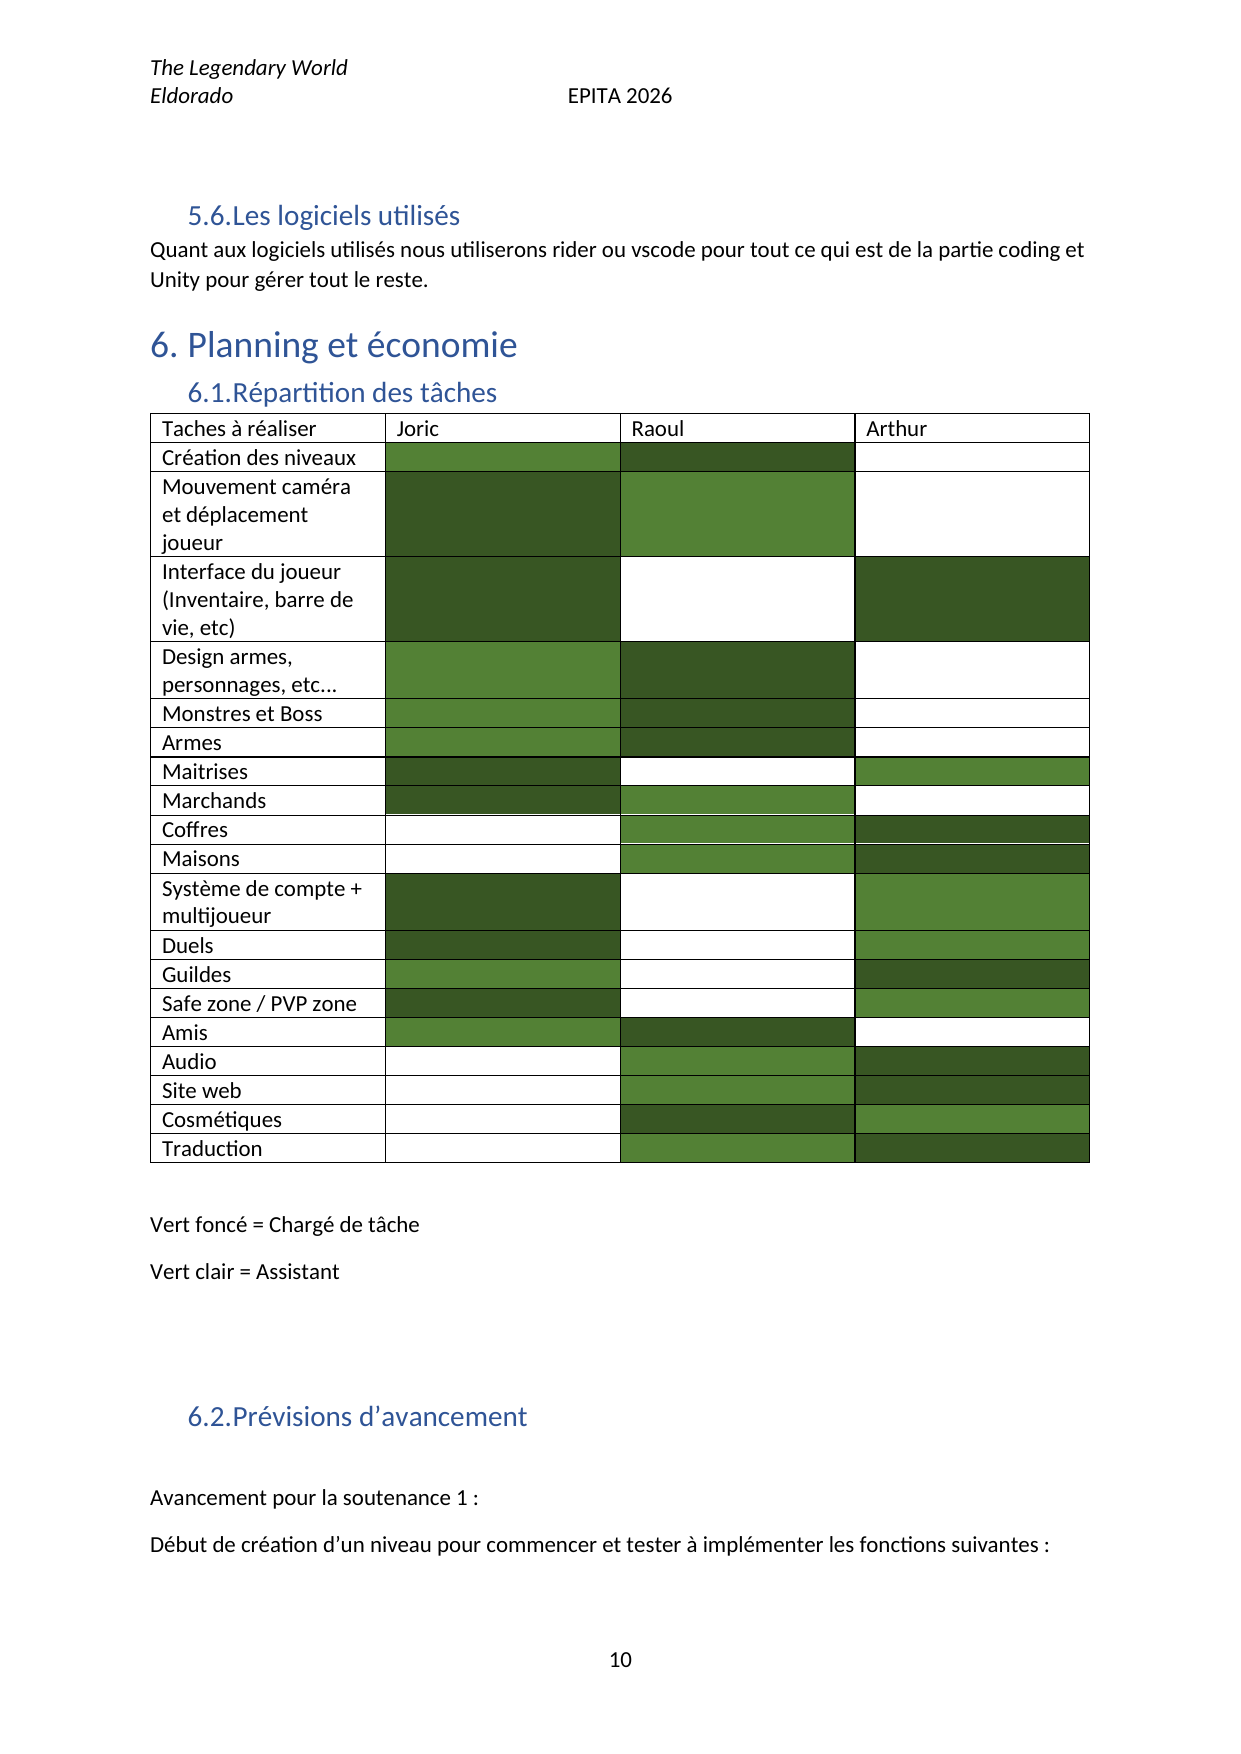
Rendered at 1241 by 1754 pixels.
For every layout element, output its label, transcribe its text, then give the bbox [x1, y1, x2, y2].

table_header Raoul [621, 414, 854, 442]
table_cell Système de compte + multijoueur [151, 874, 385, 930]
table_cell [386, 758, 620, 785]
table_cell [621, 1018, 854, 1046]
table_cell [621, 1076, 854, 1104]
text Quant aux logiciels utilisés nous utiliserons rider ou vscode pour tout ce qui est de la partie coding et Unity pour gérer tout le reste. [150, 235, 1090, 293]
table_cell [856, 443, 1089, 471]
text Vert foncé = Chargé de tâche [150, 1210, 1090, 1238]
table_cell [856, 472, 1089, 556]
table_cell [386, 472, 620, 556]
table_header Joric [386, 414, 620, 442]
table_cell [621, 960, 854, 988]
table_cell [621, 989, 854, 1017]
table_cell [386, 845, 620, 873]
subtitle Répartition des tâches [187, 374, 1090, 410]
table_cell [621, 931, 854, 959]
table_cell [856, 758, 1089, 785]
table_cell Monstres et Boss [151, 699, 385, 727]
table_cell [386, 931, 620, 959]
table_cell Armes [151, 728, 385, 756]
table_cell [386, 443, 620, 471]
table_cell [621, 786, 854, 814]
table_cell [856, 1134, 1089, 1162]
table_cell [856, 989, 1089, 1017]
subtitle Planning et économie [150, 321, 1090, 367]
table_cell [856, 728, 1089, 756]
table_cell [386, 874, 620, 930]
table_cell [621, 443, 854, 471]
table_cell [386, 557, 620, 641]
table_cell Site web [151, 1076, 385, 1104]
table_cell [386, 989, 620, 1017]
table_cell Guildes [151, 960, 385, 988]
table_cell [386, 960, 620, 988]
table_cell [621, 758, 854, 785]
table_cell [621, 699, 854, 727]
table_cell Maisons [151, 845, 385, 873]
table_cell Traduction [151, 1134, 385, 1162]
text Avancement pour la soutenance 1 : [150, 1483, 1090, 1511]
table_cell [386, 699, 620, 727]
table_cell [856, 960, 1089, 988]
subtitle Prévisions d’avancement [187, 1398, 1090, 1433]
table_cell Marchands [151, 786, 385, 814]
table_header Taches à réaliser [151, 414, 385, 442]
table_cell [621, 728, 854, 756]
table_cell [621, 1047, 854, 1075]
text Début de création d’un niveau pour commencer et tester à implémenter les fonctions suivantes : [150, 1530, 1090, 1558]
table_cell Amis [151, 1018, 385, 1046]
table_cell [856, 816, 1089, 843]
table_cell [856, 1105, 1089, 1133]
table_cell [386, 816, 620, 843]
table_cell Maitrises [151, 758, 385, 785]
table_cell Audio [151, 1047, 385, 1075]
table_cell [621, 642, 854, 698]
subtitle Les logiciels utilisés [187, 197, 1090, 232]
text Vert clair = Assistant [150, 1257, 1090, 1285]
table_cell [386, 786, 620, 814]
table_cell [856, 1018, 1089, 1046]
table_cell [856, 642, 1089, 698]
table_cell [856, 845, 1089, 873]
table_cell [621, 1134, 854, 1162]
table_cell [386, 728, 620, 756]
table_cell [621, 472, 854, 556]
table_cell Duels [151, 931, 385, 959]
table_cell [621, 816, 854, 843]
table_cell [386, 642, 620, 698]
table_cell [621, 845, 854, 873]
table_cell [856, 931, 1089, 959]
table_cell [856, 786, 1089, 814]
table_cell Safe zone / PVP zone [151, 989, 385, 1017]
table_cell Cosmétiques [151, 1105, 385, 1133]
table_cell [621, 557, 854, 641]
table_cell [386, 1076, 620, 1104]
table_cell [856, 874, 1089, 930]
table_cell [856, 557, 1089, 641]
table_cell [386, 1134, 620, 1162]
table_cell [386, 1018, 620, 1046]
table_cell Interface du joueur (Inventaire, barre de vie, etc) [151, 557, 385, 641]
table_cell Mouvement caméra et déplacement joueur [151, 472, 385, 556]
table_header Arthur [856, 414, 1089, 442]
table_cell [621, 1105, 854, 1133]
table_cell Création des niveaux [151, 443, 385, 471]
table_cell [856, 699, 1089, 727]
table_cell [386, 1047, 620, 1075]
table_cell [856, 1076, 1089, 1104]
table_cell [621, 874, 854, 930]
table_cell Design armes, personnages, etc... [151, 642, 385, 698]
table_cell [386, 1105, 620, 1133]
table_cell Coffres [151, 816, 385, 843]
table_cell [856, 1047, 1089, 1075]
